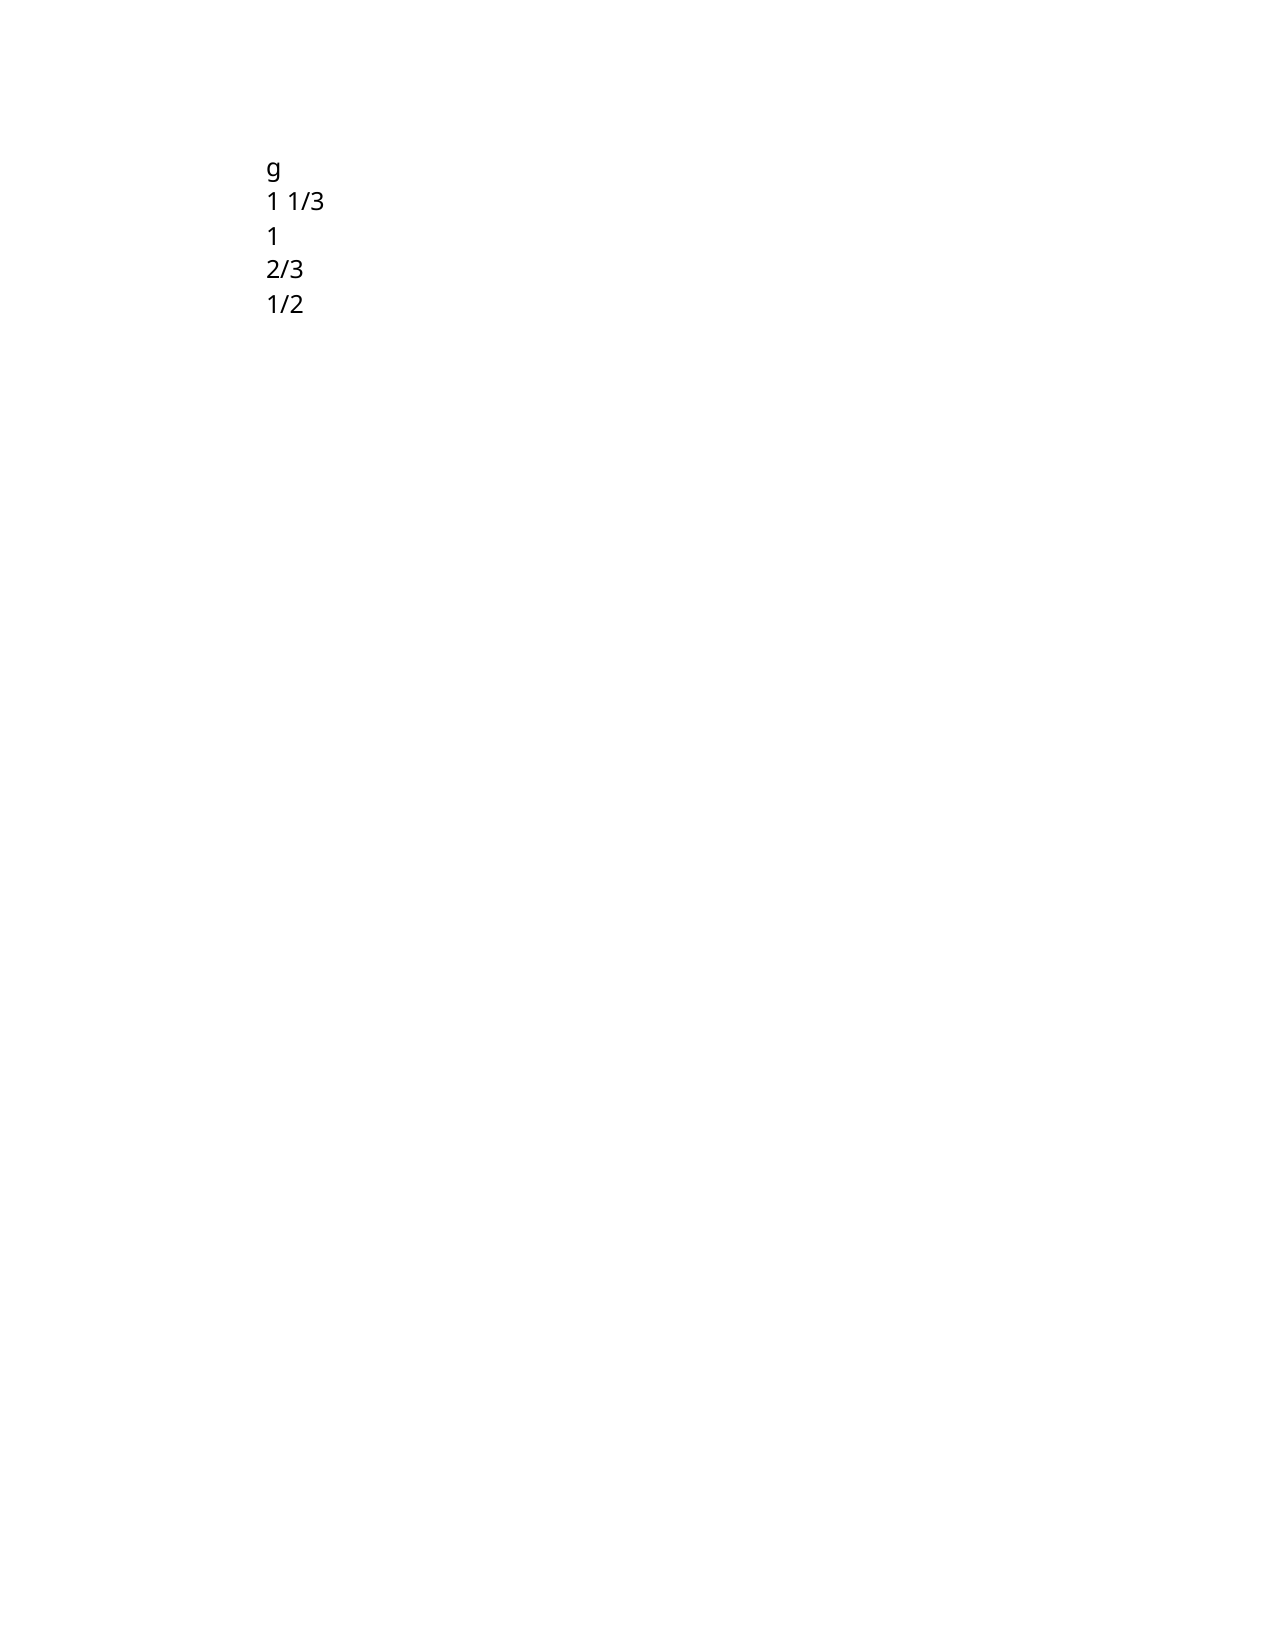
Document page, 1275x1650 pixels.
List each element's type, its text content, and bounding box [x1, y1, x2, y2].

text 1/2 [266, 286, 1098, 320]
text g [266, 150, 1098, 184]
text 1 1/3 [266, 184, 1098, 218]
text 2/3 [266, 252, 1098, 286]
text 1 [266, 218, 1098, 252]
